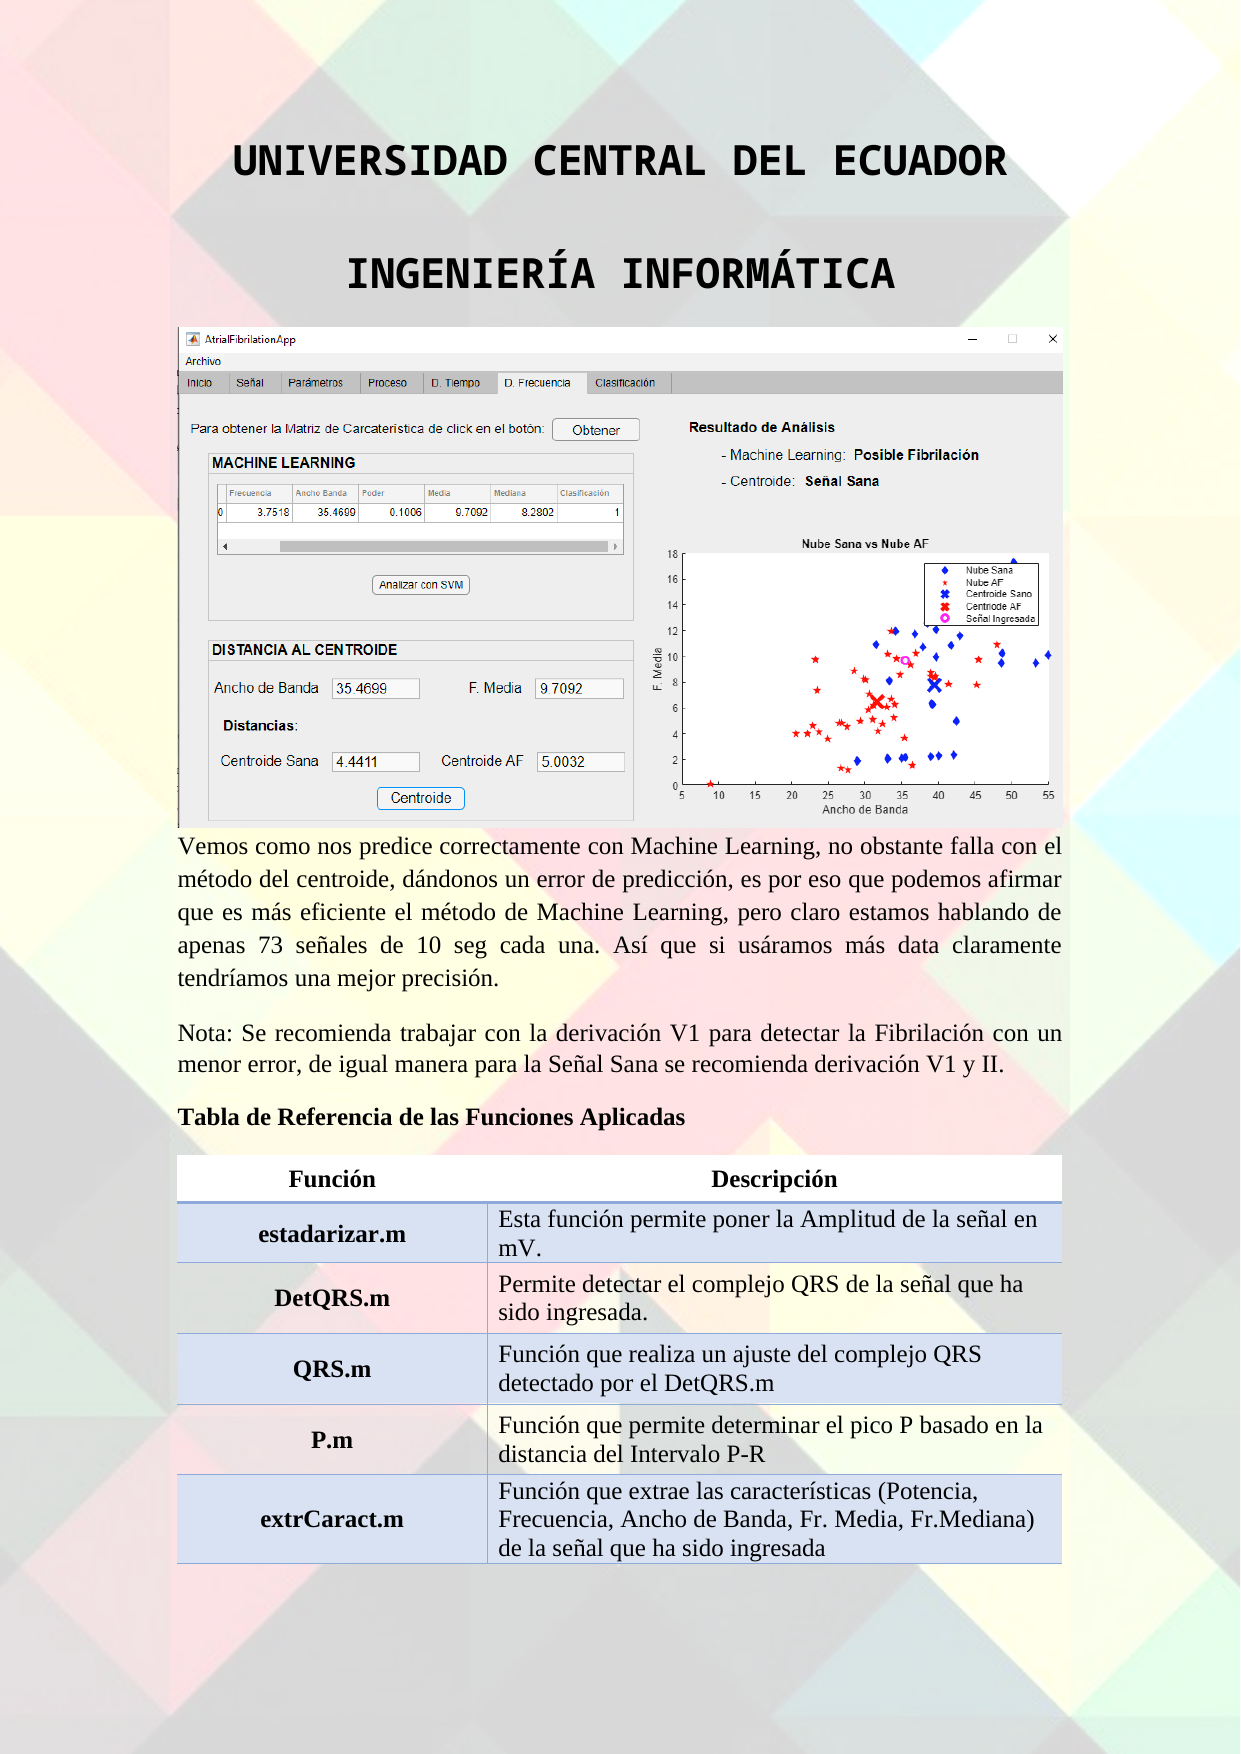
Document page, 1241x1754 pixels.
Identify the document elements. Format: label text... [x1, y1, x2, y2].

text Tabla de Referencia de las Funciones Aplicadas [177, 1102, 1063, 1131]
table_header Función [177, 1155, 487, 1201]
picture [177, 327, 1063, 828]
table_cell Función que permite determinar el pico P basado en la distancia del Intervalo P-R [488, 1405, 1062, 1474]
text Vemos como nos predice correctamente con Machine Learning, no obstante falla con el método del centroide, dándonos un error de predicción, es por eso que podemos afirmar que es más eficiente el método de Machine Learning, pero claro estamos hablando de apenas 73 señales de 10 seg cada una. Así que si usáramos más data claramente tendríamos una mejor precisión. [177, 831, 1063, 992]
table_cell Función que extrae las características (Potencia, Frecuencia, Ancho de Banda, Fr. Media, Fr.Mediana) de la señal que ha sido ingresada [488, 1475, 1062, 1563]
table_header Descripción [487, 1155, 1062, 1201]
table_cell extrCaract.m [177, 1475, 487, 1563]
table_cell Esta función permite poner la Amplitud de la señal en mV. [488, 1204, 1062, 1262]
table_cell Permite detectar el complejo QRS de la señal que ha sido ingresada. [488, 1263, 1062, 1333]
table_cell Función que realiza un ajuste del complejo QRS detectado por el DetQRS.m [488, 1334, 1062, 1403]
table_cell estadarizar.m [177, 1204, 487, 1262]
table_cell P.m [177, 1405, 487, 1474]
table_cell QRS.m [177, 1334, 487, 1403]
table_cell DetQRS.m [177, 1263, 487, 1333]
text Nota: Se recomienda trabajar con la derivación V1 para detectar la Fibrilación con un menor error, de igual manera para la Señal Sana se recomienda derivación V1 y II. [177, 1018, 1063, 1078]
